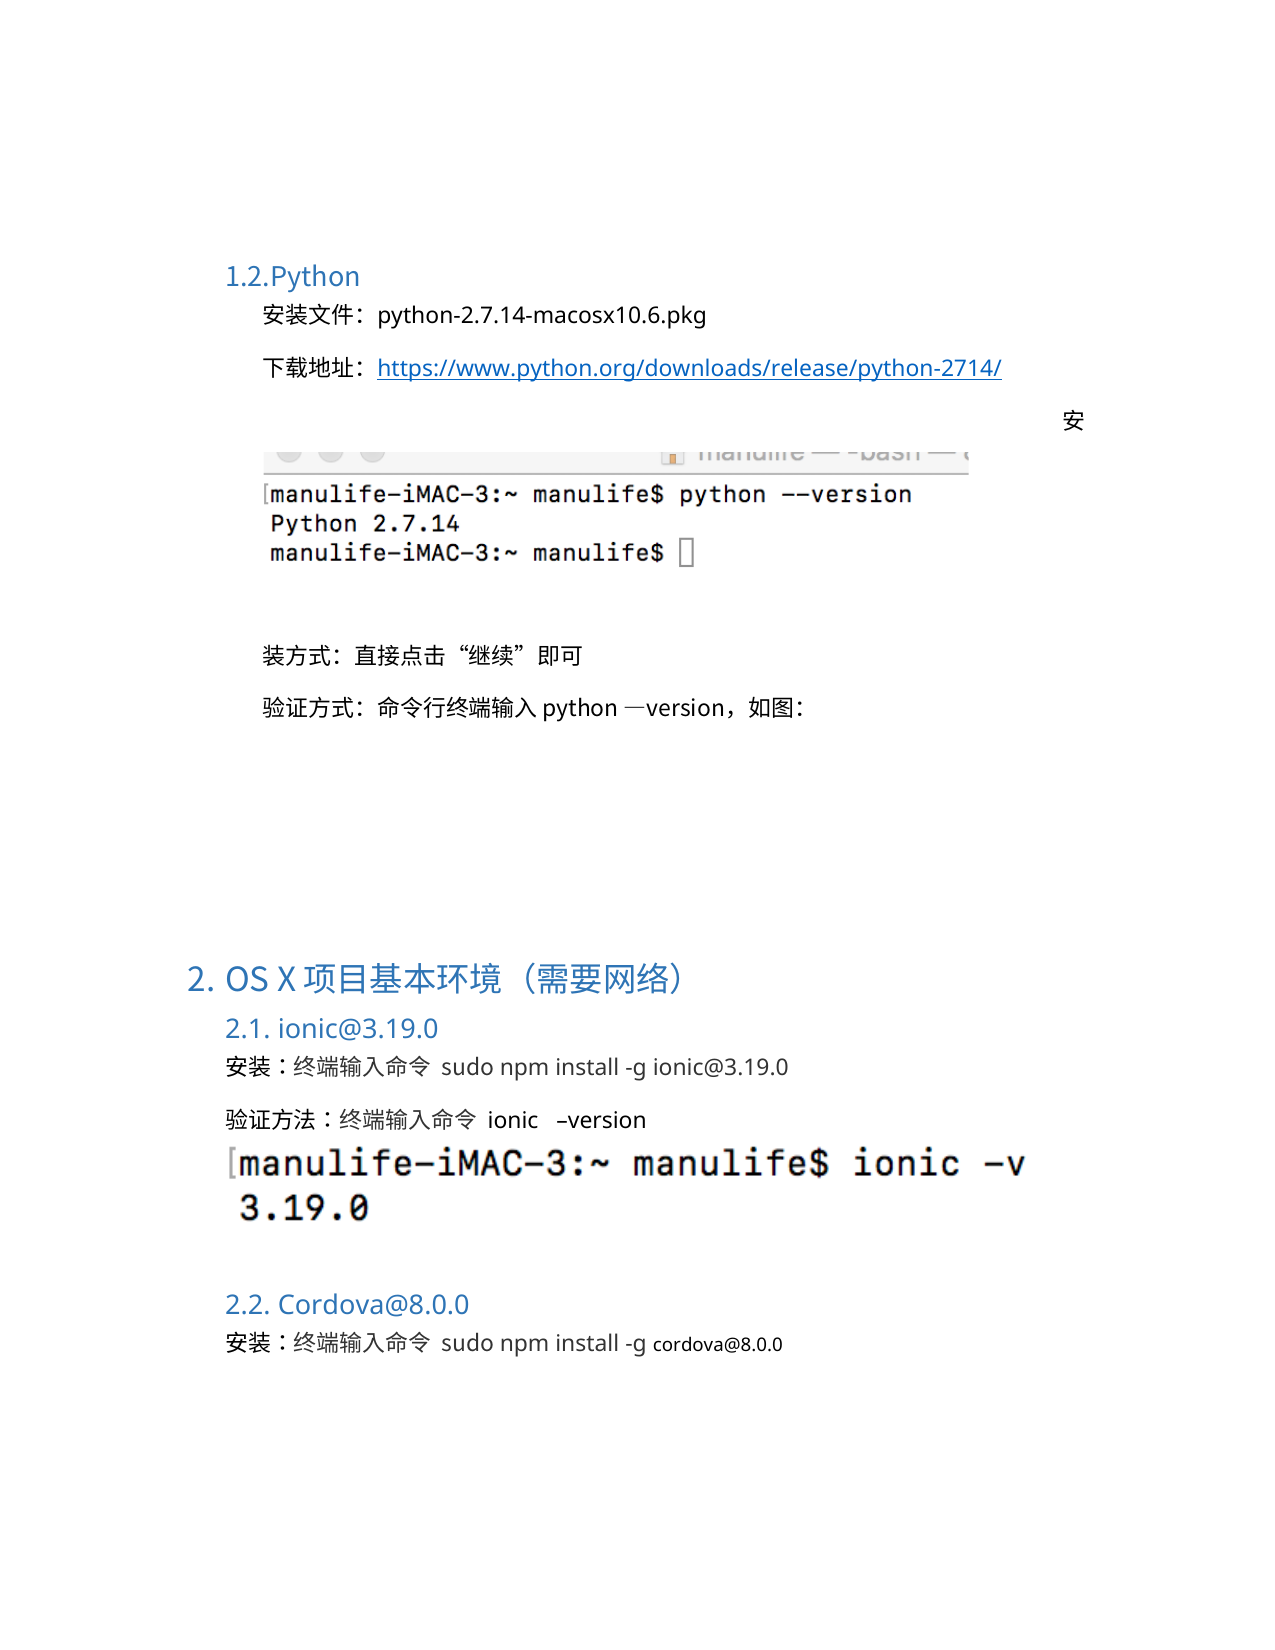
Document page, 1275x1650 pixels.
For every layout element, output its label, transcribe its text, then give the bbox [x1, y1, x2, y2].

picture [262, 452, 969, 611]
list Cordova@8.0.0 [225, 1285, 1087, 1322]
text 下载地址：https://www.python.org/downloads/release/python-2714/ [262, 350, 1087, 383]
text 安装：终端输入命令 sudo npm install -g cordova@8.0.0 [499, 1325, 1087, 1358]
text 验证方式：命令行终端输入python —version，如图： [262, 690, 1087, 723]
list ionic@3.19.0 [225, 1009, 1087, 1046]
text 安装文件：python-2.7.14-macosx10.6.pkg [262, 297, 1087, 331]
list OS X项目基本环境（需要网络） [187, 953, 1087, 1001]
picture [225, 1137, 1075, 1230]
list 安装：终端输入命令 sudo npm install -g ionic@3.19.0 [499, 1049, 1087, 1082]
list Python [225, 255, 1087, 294]
